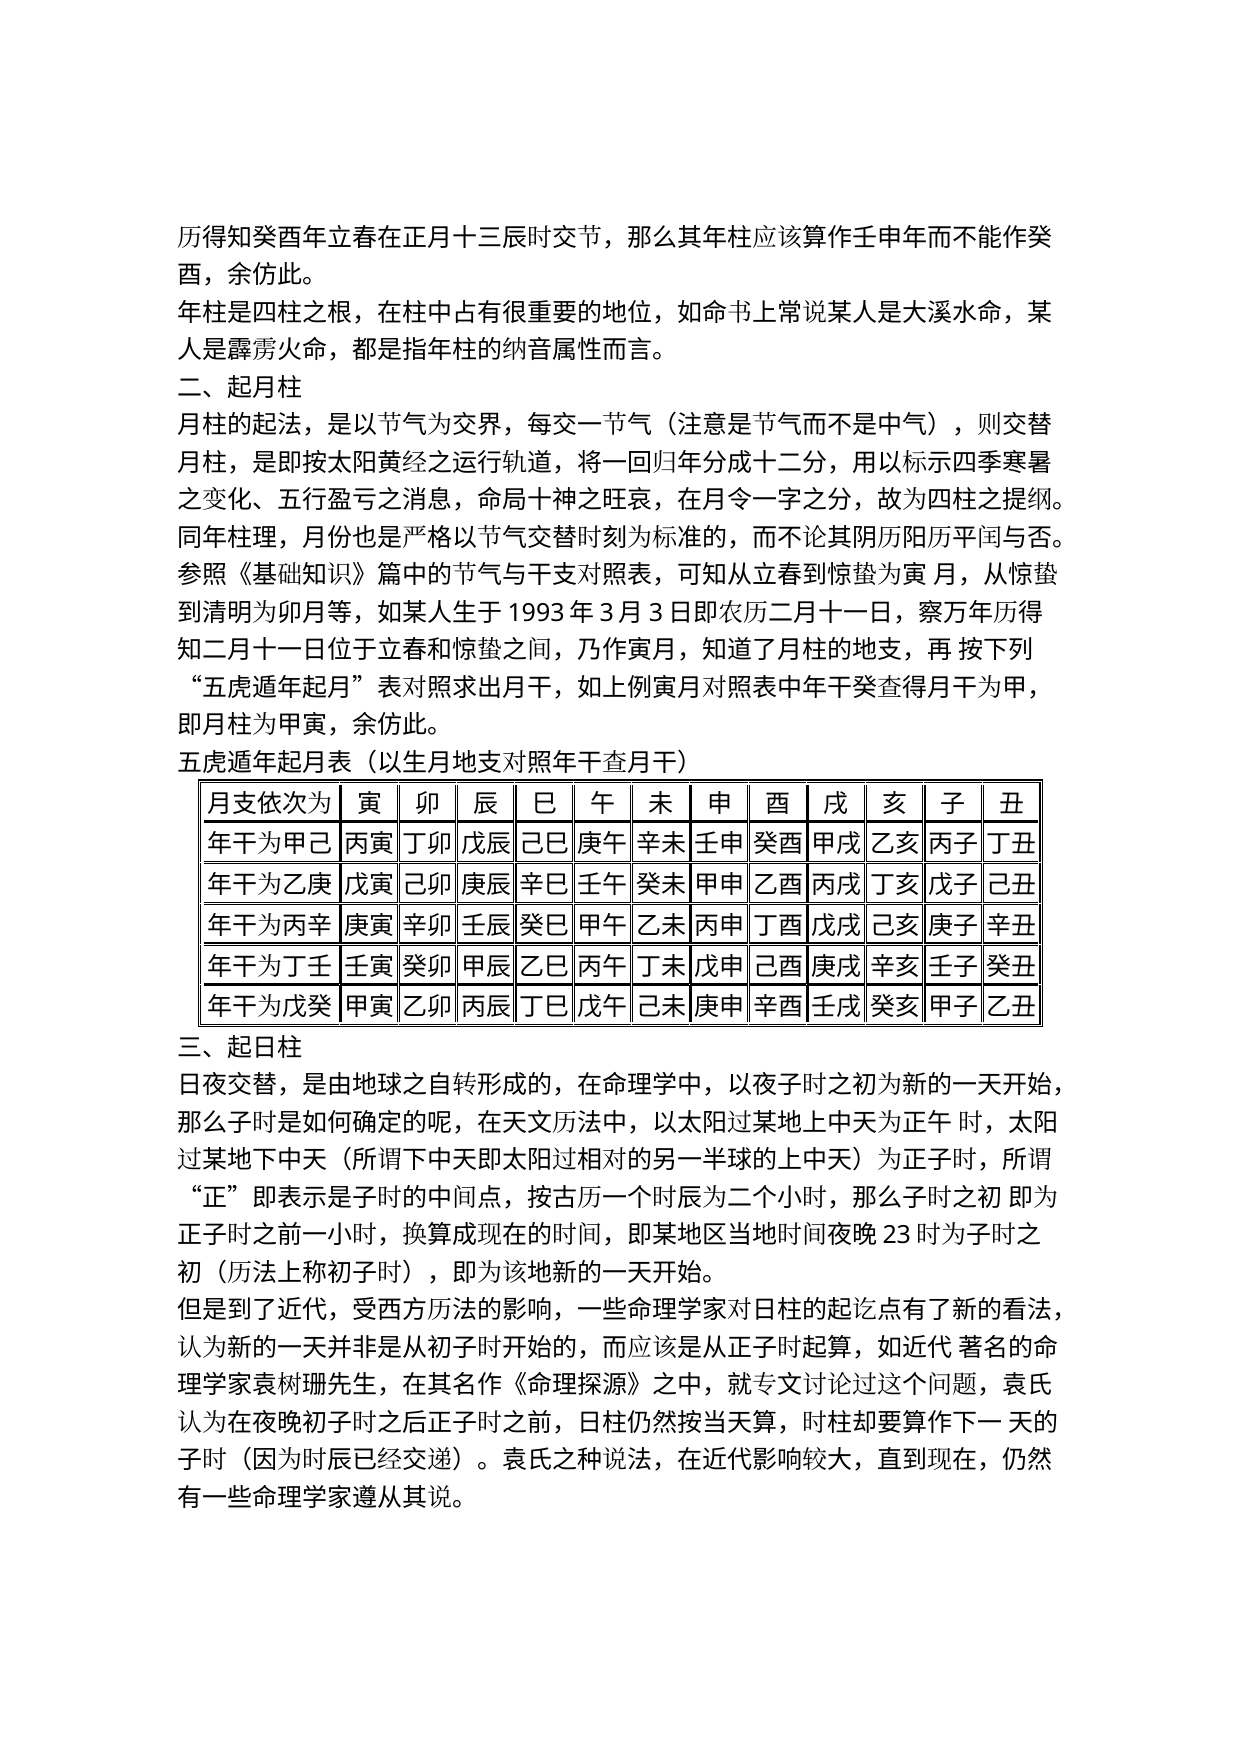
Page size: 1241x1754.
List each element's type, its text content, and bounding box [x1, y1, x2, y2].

table_header 戌 [807, 783, 866, 820]
table_cell 丙午 [575, 946, 630, 983]
table_cell 甲戌 [809, 823, 864, 861]
table_cell 癸卯 [400, 946, 455, 983]
table_cell 年干为甲己 [201, 820, 339, 861]
table_cell 癸巳 [517, 905, 572, 942]
table_header 未 [632, 781, 690, 820]
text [177, 217, 1063, 292]
table_cell 壬子 [926, 946, 981, 983]
table_header 寅 [340, 783, 398, 820]
table_cell 壬申 [692, 823, 747, 861]
table_header 子 [924, 783, 982, 820]
table_header 巳 [515, 783, 573, 820]
table_cell 甲申 [692, 864, 747, 901]
table_cell 乙酉 [750, 864, 806, 901]
table_cell 癸丑 [984, 942, 1040, 983]
table_cell 己酉 [750, 946, 806, 983]
table_cell 庚戌 [809, 946, 864, 983]
table_cell 年干为乙庚 [199, 861, 340, 901]
table_cell 丙寅 [342, 823, 397, 861]
table_cell 癸未 [633, 864, 689, 901]
table_cell 丙戌 [809, 864, 864, 901]
table_cell 年干为戊癸 [199, 983, 340, 1024]
table_header 丑 [983, 783, 1039, 820]
table_cell 乙巳 [517, 946, 572, 983]
text 日夜交替，是由地球之自转形成的，在命理学中，以夜子时之初为新的一天开始，那么子时是如何确定的呢，在天文历法中，以太阳过某地上中天为正午 时，太阳过某地下中天（所谓下中天即太阳过相对的另一半球的上中天）为正子时，所谓“正”即表示是子时的中间点，按古历一个时辰为二个小时，那么子时之初 即为正子时之前一小时，换算成现在的时间，即某地区当地时间夜晚23时为子时之初（历法上称初子时），即为该地新的一天开始。 [177, 1064, 1063, 1289]
table_header 辰 [457, 781, 515, 820]
table_cell 己亥 [867, 905, 922, 942]
text 但是到了近代，受西方历法的影响，一些命理学家对日柱的起讫点有了新的看法，认为新的一天并非是从初子时开始的，而应该是从正子时起算，如近代 著名的命理学家袁树珊先生，在其名作《命理探源》之中，就专文讨论过这个问题，袁氏认为在夜晚初子时之后正子时之前，日柱仍然按当天算，时柱却要算作下一 天的子时（因为时辰已经交递）。袁氏之种说法，在近代影响较大，直到现在，仍然有一些命理学家遵从其说。 [177, 1289, 1063, 1514]
table_cell 丙子 [926, 823, 981, 861]
table_cell 戊戌 [809, 905, 864, 942]
table_header 酉 [749, 781, 807, 820]
table_cell 己巳 [517, 823, 572, 861]
table_cell 丁丑 [984, 820, 1039, 861]
text 年柱是四柱之根，在柱中占有很重要的地位，如命书上常说某人是大溪水命，某人是霹雳火命，都是指年柱的纳音属性而言。 [177, 292, 1063, 367]
table_cell 癸亥 [866, 983, 924, 1024]
table_cell 辛丑 [984, 901, 1040, 942]
table_cell 年干为丙辛 [201, 901, 339, 942]
table_cell 辛酉 [749, 986, 807, 1024]
table_cell 乙亥 [867, 823, 922, 861]
table_cell 甲寅 [340, 986, 398, 1024]
table_cell 乙卯 [399, 986, 457, 1024]
table_cell 己丑 [983, 861, 1041, 901]
table_cell 辛卯 [400, 905, 455, 942]
table_cell 丁未 [633, 946, 689, 983]
table_cell 壬辰 [458, 905, 513, 942]
table_header 午 [574, 783, 632, 820]
table_header 卯 [399, 783, 457, 820]
text 五虎遁年起月表（以生月地支对照年干查月干） [177, 742, 1063, 779]
table_header 亥 [866, 781, 924, 820]
table_cell 丙辰 [457, 983, 515, 1024]
table_cell 庚子 [926, 905, 981, 942]
table_cell 辛未 [633, 823, 689, 861]
table_cell 庚午 [575, 823, 630, 861]
table_cell 己卯 [400, 864, 455, 901]
table_cell 年干为丁壬 [201, 942, 339, 983]
table_cell 辛巳 [517, 864, 572, 901]
text 同年柱理，月份也是严格以节气交替时刻为标准的，而不论其阴历阳历平闰与否。参照《基础知识》篇中的节气与干支对照表，可知从立春到惊蛰为寅 月，从惊蛰到清明为卯月等，如某人生于1993年3月3日即农历二月十一日，察万年历得知二月十一日位于立春和惊蛰之间，乃作寅月，知道了月柱的地支，再 按下列“五虎遁年起月”表对照求出月干，如上例寅月对照表中年干癸查得月干为甲，即月柱为甲寅，余仿此。 [177, 517, 1063, 742]
table_header 申 [690, 783, 749, 820]
table_cell 丁亥 [867, 864, 922, 901]
table_cell 己未 [632, 986, 690, 1024]
table_cell 丁卯 [400, 823, 455, 861]
text 三、起日柱 [177, 1027, 1063, 1064]
table_cell 丁酉 [750, 905, 806, 942]
table_cell 辛亥 [867, 946, 922, 983]
table_cell 戊辰 [458, 823, 513, 861]
table_cell 庚辰 [458, 864, 513, 901]
table_cell 癸酉 [750, 823, 806, 861]
table_cell 甲子 [924, 986, 982, 1024]
table_cell 甲辰 [458, 946, 513, 983]
table_cell 戊午 [574, 986, 632, 1024]
table_cell 乙丑 [983, 983, 1041, 1024]
table_cell 戊申 [692, 946, 747, 983]
table_cell 庚申 [690, 986, 749, 1024]
table_cell 甲午 [575, 905, 630, 942]
table_cell 丙申 [692, 905, 747, 942]
table_header 月支依次为 [201, 781, 340, 820]
table_cell 戊子 [926, 864, 981, 901]
table_cell 壬戌 [807, 986, 866, 1024]
text 月柱的起法，是以节气为交界，每交一节气（注意是节气而不是中气），则交替月柱，是即按太阳黄经之运行轨道，将一回归年分成十二分，用以标示四季寒暑之变化、五行盈亏之消息，命局十神之旺哀，在月令一字之分，故为四柱之提纲。 [177, 404, 1063, 517]
table_cell 乙未 [633, 905, 689, 942]
table_cell 庚寅 [342, 905, 397, 942]
text 二、起月柱 [177, 367, 1063, 404]
table_cell 壬午 [575, 864, 630, 901]
table_cell 丁巳 [515, 986, 573, 1024]
table_cell 戊寅 [342, 864, 397, 901]
table_cell 壬寅 [342, 946, 397, 983]
